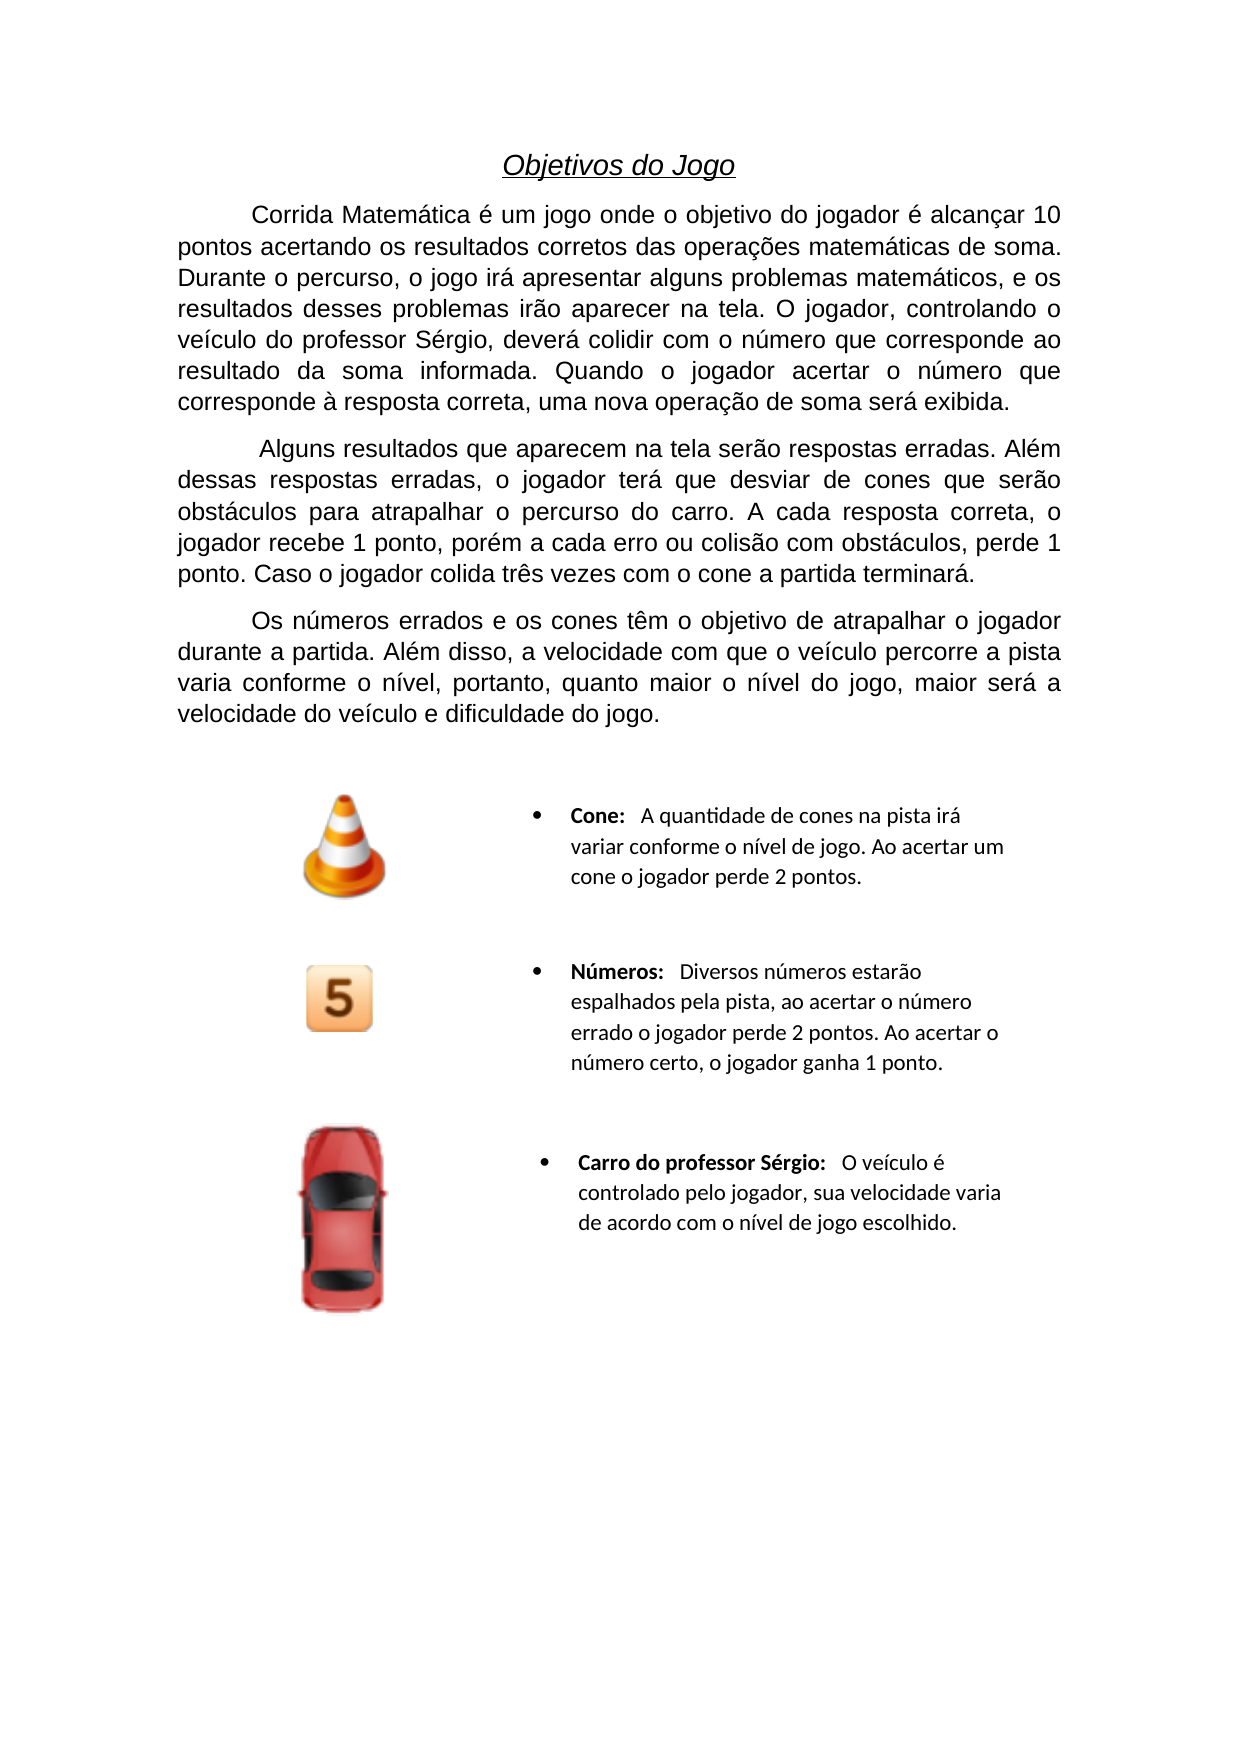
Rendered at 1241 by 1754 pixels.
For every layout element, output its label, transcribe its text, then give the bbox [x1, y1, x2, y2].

text Os números errados e os cones têm o objetivo de atrapalhar o jogador durante a partida. Além disso, a velocidade com que o veículo percorre a pista varia conforme o nível, portanto, quanto maior o nível do jogo, maior será a velocidade do veículo e dificuldade do jogo. [177, 606, 1063, 728]
picture [292, 1097, 403, 1337]
text Corrida Matemática é um jogo onde o objetivo do jogador é alcançar 10 pontos acertando os resultados corretos das operações matemáticas de soma. Durante o percurso, o jogo irá apresentar alguns problemas matemáticos, e os resultados desses problemas irão aparecer na tela. O jogador, controlando o veículo do professor Sérgio, deverá colidir com o número que corresponde ao resultado da soma informada. Quando o jogador acertar o número que corresponde à resposta correta, uma nova operação de soma será exibida. [177, 200, 1063, 415]
text Alguns resultados que aparecem na tela serão respostas erradas. Além dessas respostas erradas, o jogador terá que desviar de cones que serão obstáculos para atrapalhar o percurso do carro. A cada resposta correta, o jogador recebe 1 ponto, porém a cada erro ou colisão com obstáculos, perde 1 ponto. Caso o jogador colida três vezes com o cone a partida terminará. [177, 434, 1063, 587]
text Objetivos do Jogo [177, 148, 1063, 181]
picture [292, 794, 398, 900]
picture [306, 965, 373, 1032]
